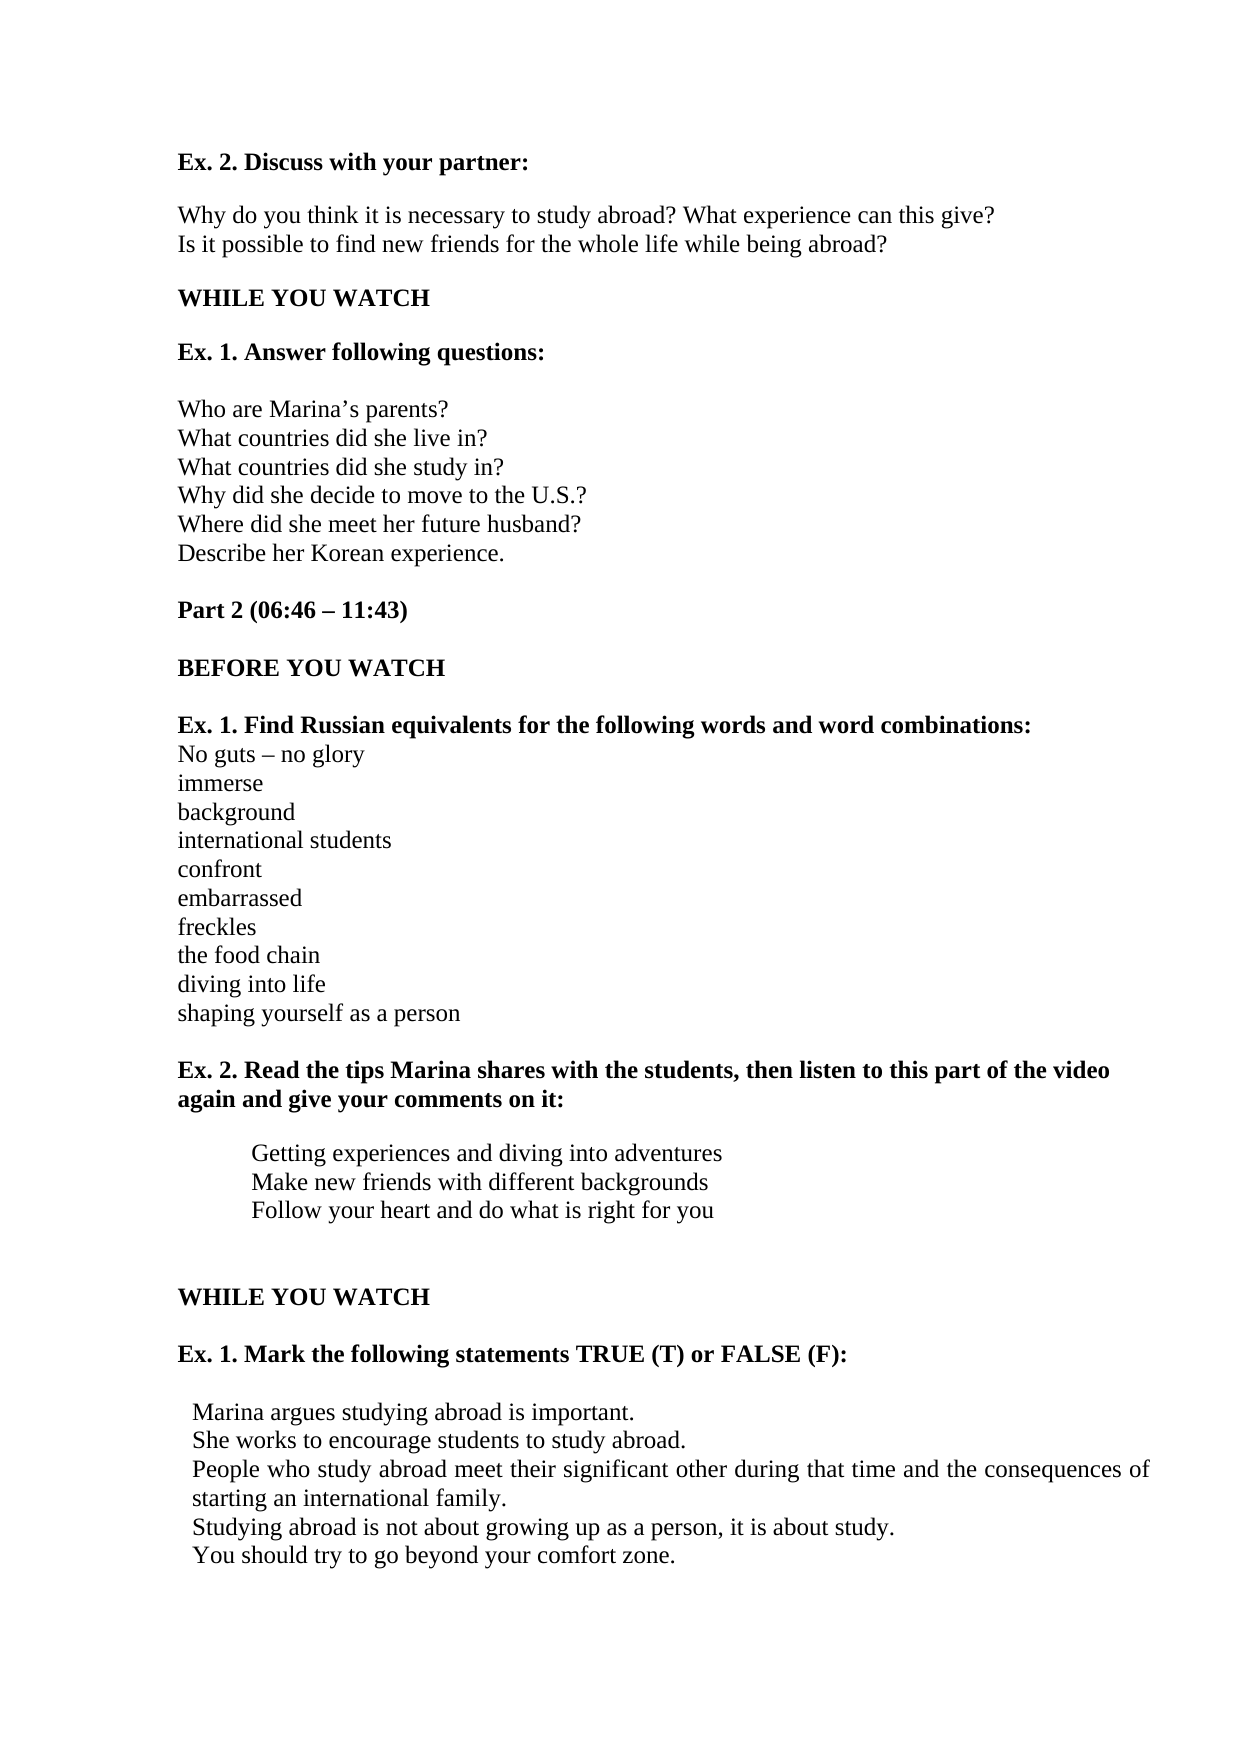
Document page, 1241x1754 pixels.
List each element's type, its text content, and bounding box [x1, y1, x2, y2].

text BEFORE YOU WATCH [177, 653, 1152, 682]
text She works to encourage students to study abroad. [192, 1426, 1152, 1454]
text Describe her Korean experience. [177, 538, 1152, 567]
text Who are Marina’s parents? [177, 394, 1152, 423]
text What countries did she live in? [177, 423, 1152, 452]
text Ex. 1. Answer following questions: [177, 337, 1152, 366]
text background [177, 797, 1152, 826]
text Part 2 (06:46 – 11:43) [177, 596, 1152, 624]
text What countries did she study in? [177, 452, 1152, 481]
text embarrassed [177, 883, 1152, 912]
text Make new friends with different backgrounds [251, 1167, 1152, 1196]
text Ex. 1. Mark the following statements TRUE (T) or FALSE (F): [177, 1339, 1152, 1368]
text Where did she meet her future husband? [177, 509, 1152, 538]
text Ex. 2. Read the tips Marina shares with the students, then listen to this part of the video again and give your comments on it: [177, 1056, 1152, 1113]
text shaping yourself as a person [177, 998, 1152, 1027]
text Follow your heart and do what is right for you [251, 1196, 1152, 1224]
text Is it possible to find new friends for the whole life while being abroad? [177, 229, 1152, 258]
text You should try to go beyond your comfort zone. [192, 1541, 1152, 1569]
text Ex. 1. Find Russian equivalents for the following words and word combinations: [177, 711, 1152, 739]
text WHILE YOU WATCH [177, 283, 1152, 312]
text international students [177, 826, 1152, 854]
text WHILE YOU WATCH [177, 1282, 1152, 1311]
text the food chain [177, 941, 1152, 969]
text Getting experiences and diving into adventures [251, 1138, 1152, 1167]
text freckles [177, 912, 1152, 941]
text People who study abroad meet their significant other during that time and the consequences of starting an international family. [192, 1454, 1152, 1512]
text Studying abroad is not about growing up as a person, it is about study. [192, 1512, 1152, 1541]
text No guts – no glory [177, 739, 1152, 768]
text Ex. 2. Discuss with your partner: [177, 147, 1152, 176]
text Marina argues studying abroad is important. [192, 1397, 1152, 1426]
text immerse [177, 768, 1152, 797]
text diving into life [177, 969, 1152, 998]
text Why did she decide to move to the U.S.? [177, 481, 1152, 509]
text Why do you think it is necessary to study abroad? What experience can this give? [177, 201, 1152, 229]
text confront [177, 854, 1152, 883]
